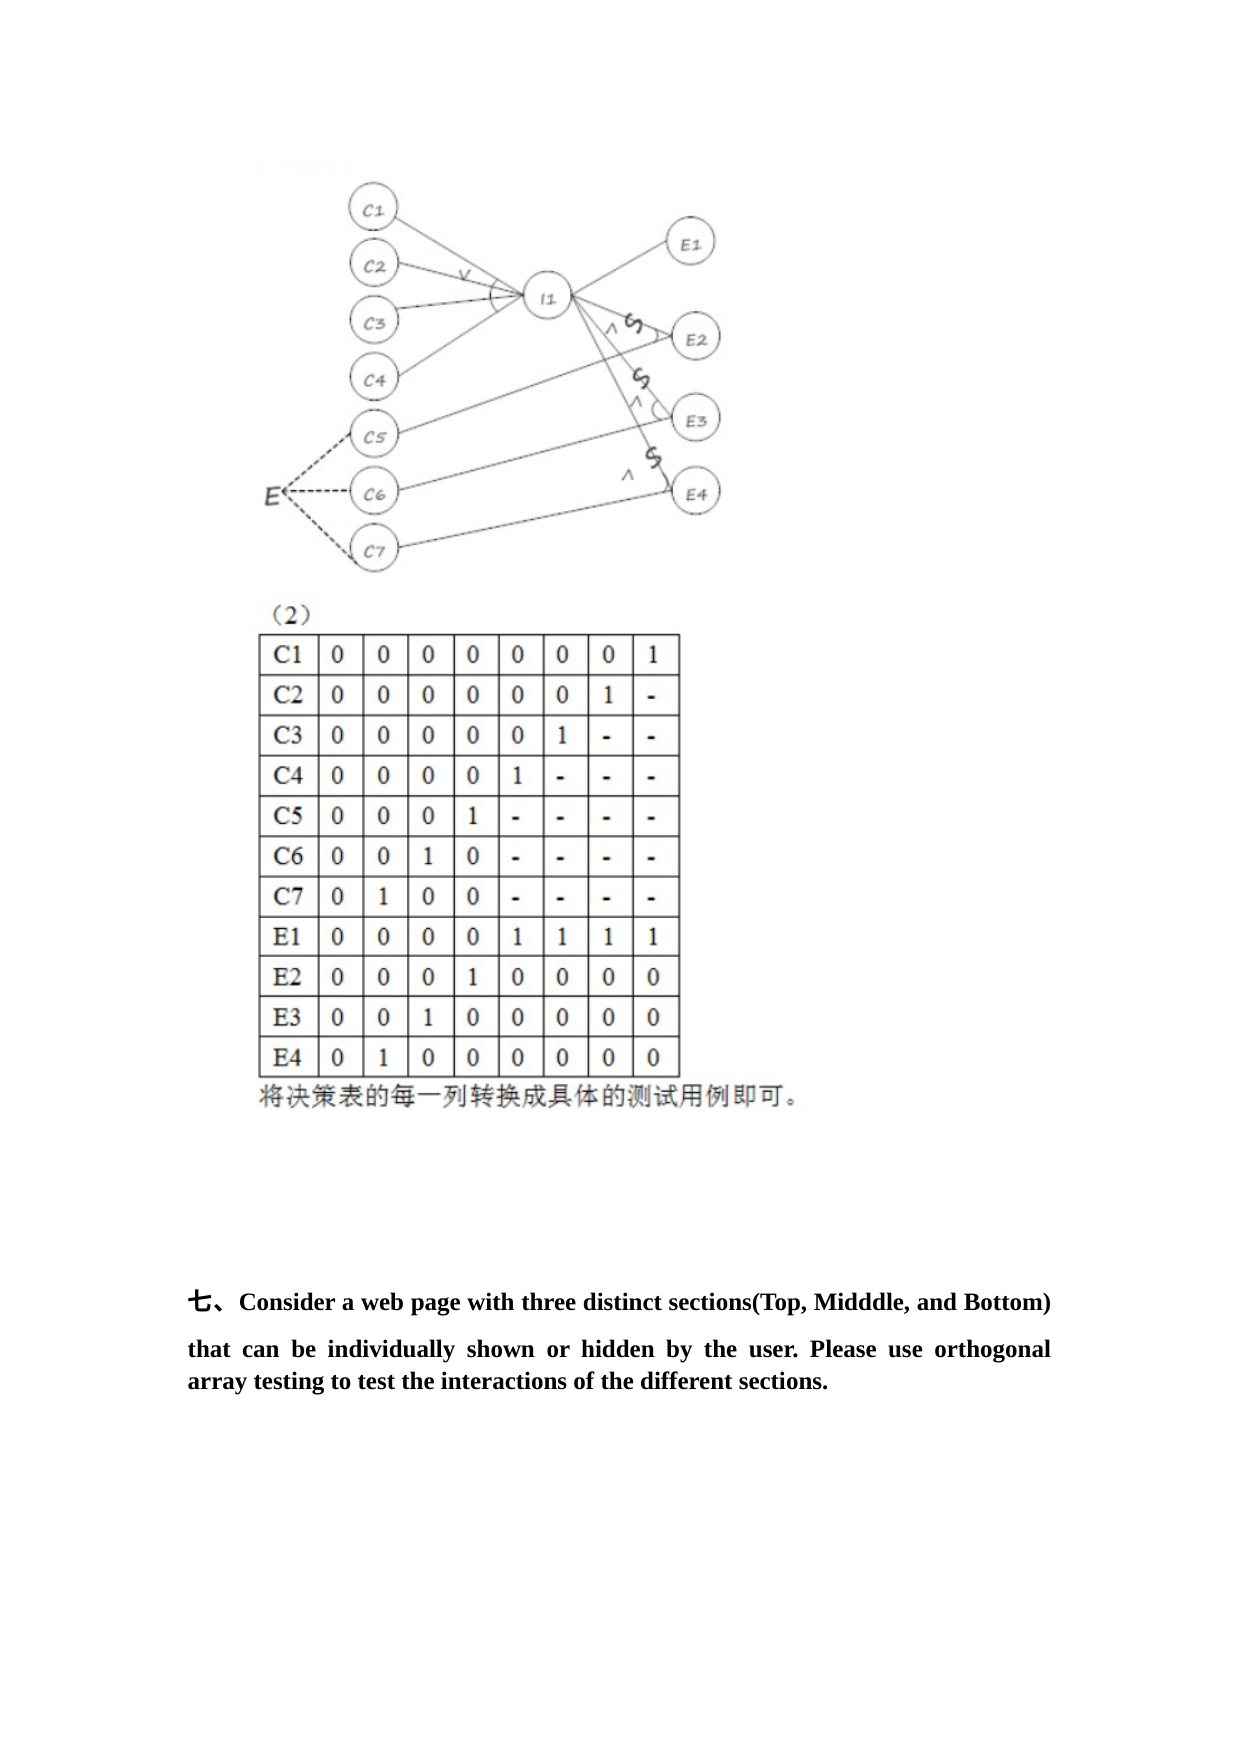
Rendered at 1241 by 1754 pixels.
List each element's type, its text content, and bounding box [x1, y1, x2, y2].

picture [187, 162, 936, 1137]
text 七、Consider a web page with three distinct sections(Top, Midddle, and Bottom) that can be individually shown or hidden by the user. Please use orthogonal array testing to test the interactions of the different sections. [187, 1267, 1053, 1397]
